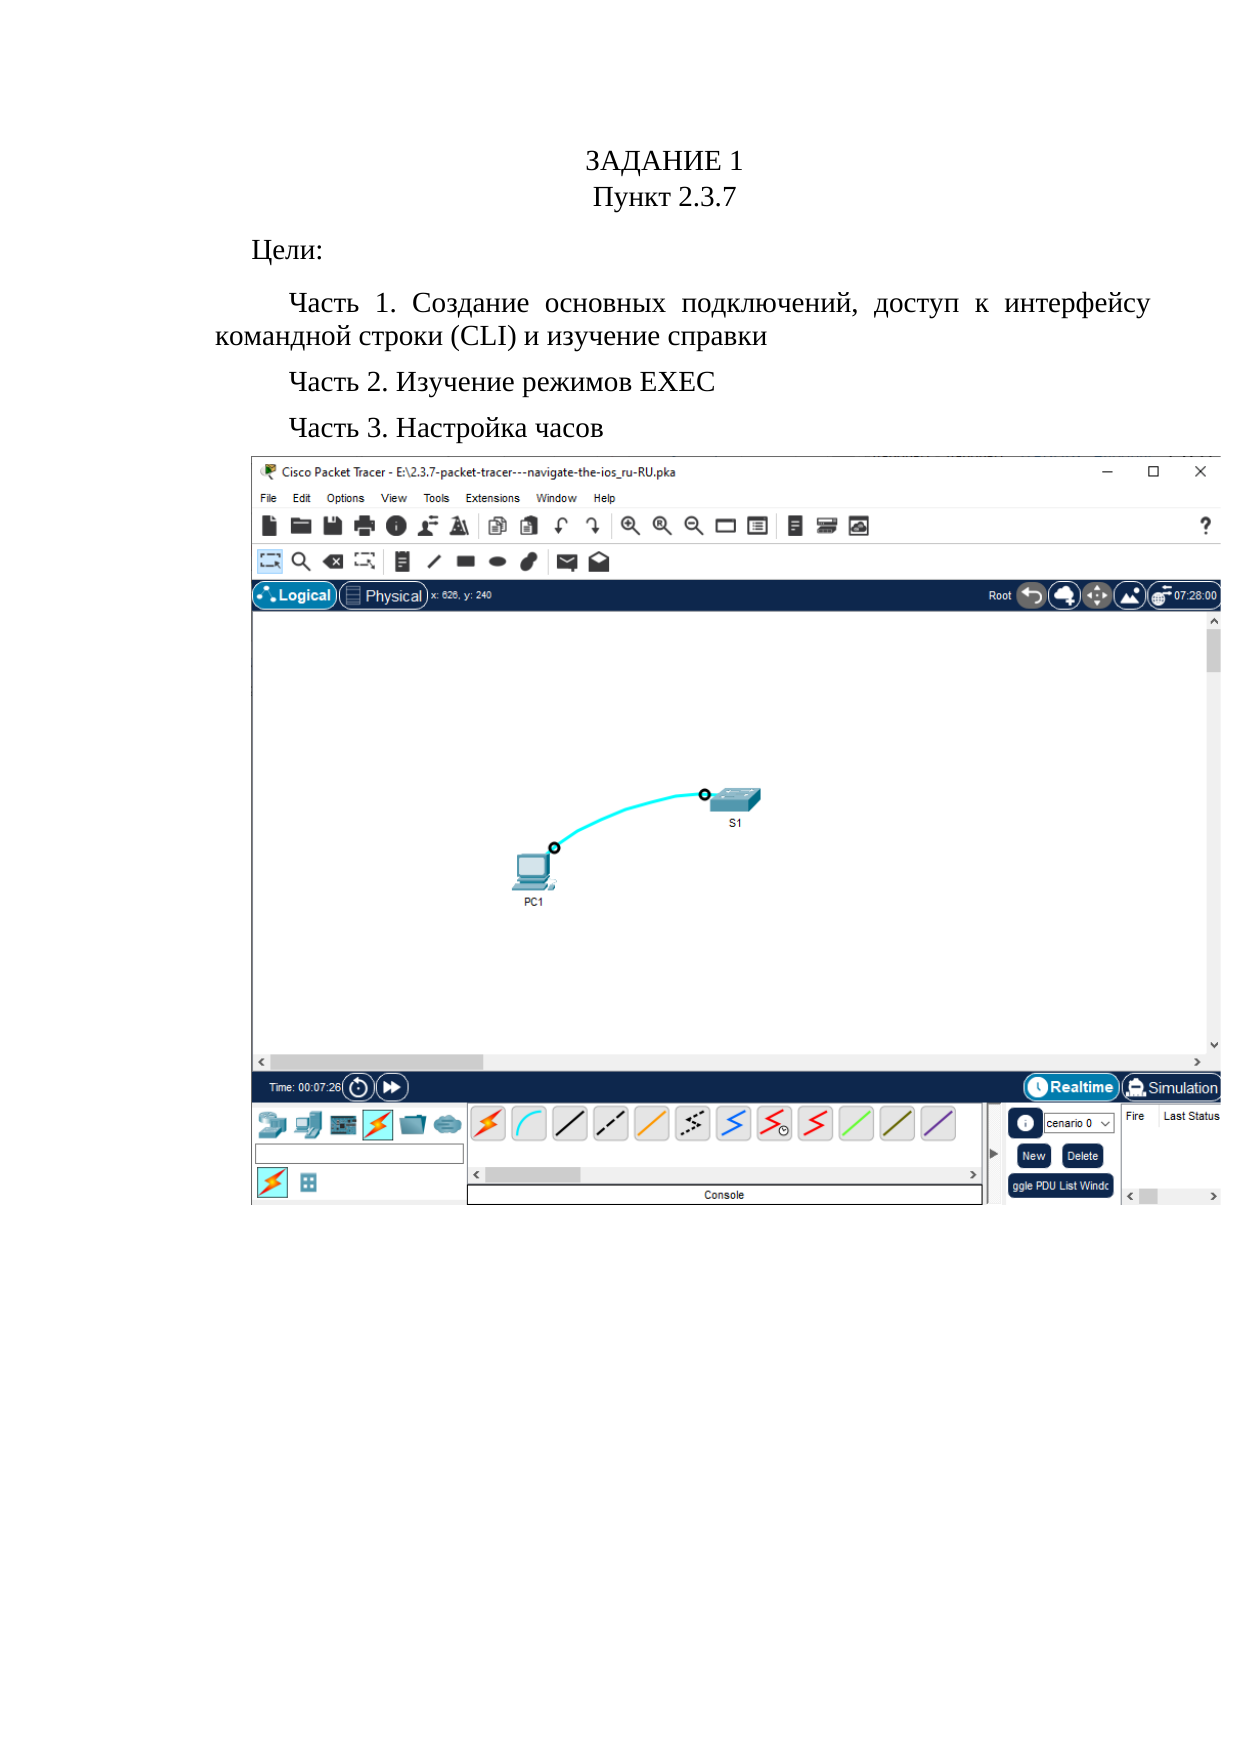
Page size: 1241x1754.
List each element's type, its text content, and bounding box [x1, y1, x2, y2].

text Цели: [177, 232, 1152, 266]
text Часть 1. Создание основных подключений, доступ к интерфейсу командной строки (CLI) и изучение справки [215, 285, 1152, 352]
text Пункт 2.3.7 [177, 179, 1152, 213]
text Часть 2. Изучение режимов EXEC [215, 364, 1152, 398]
picture [251, 456, 1221, 1205]
text Часть 3. Настройка часов [215, 411, 1152, 444]
subtitle ЗАДАНИЕ 1 [177, 143, 1152, 177]
